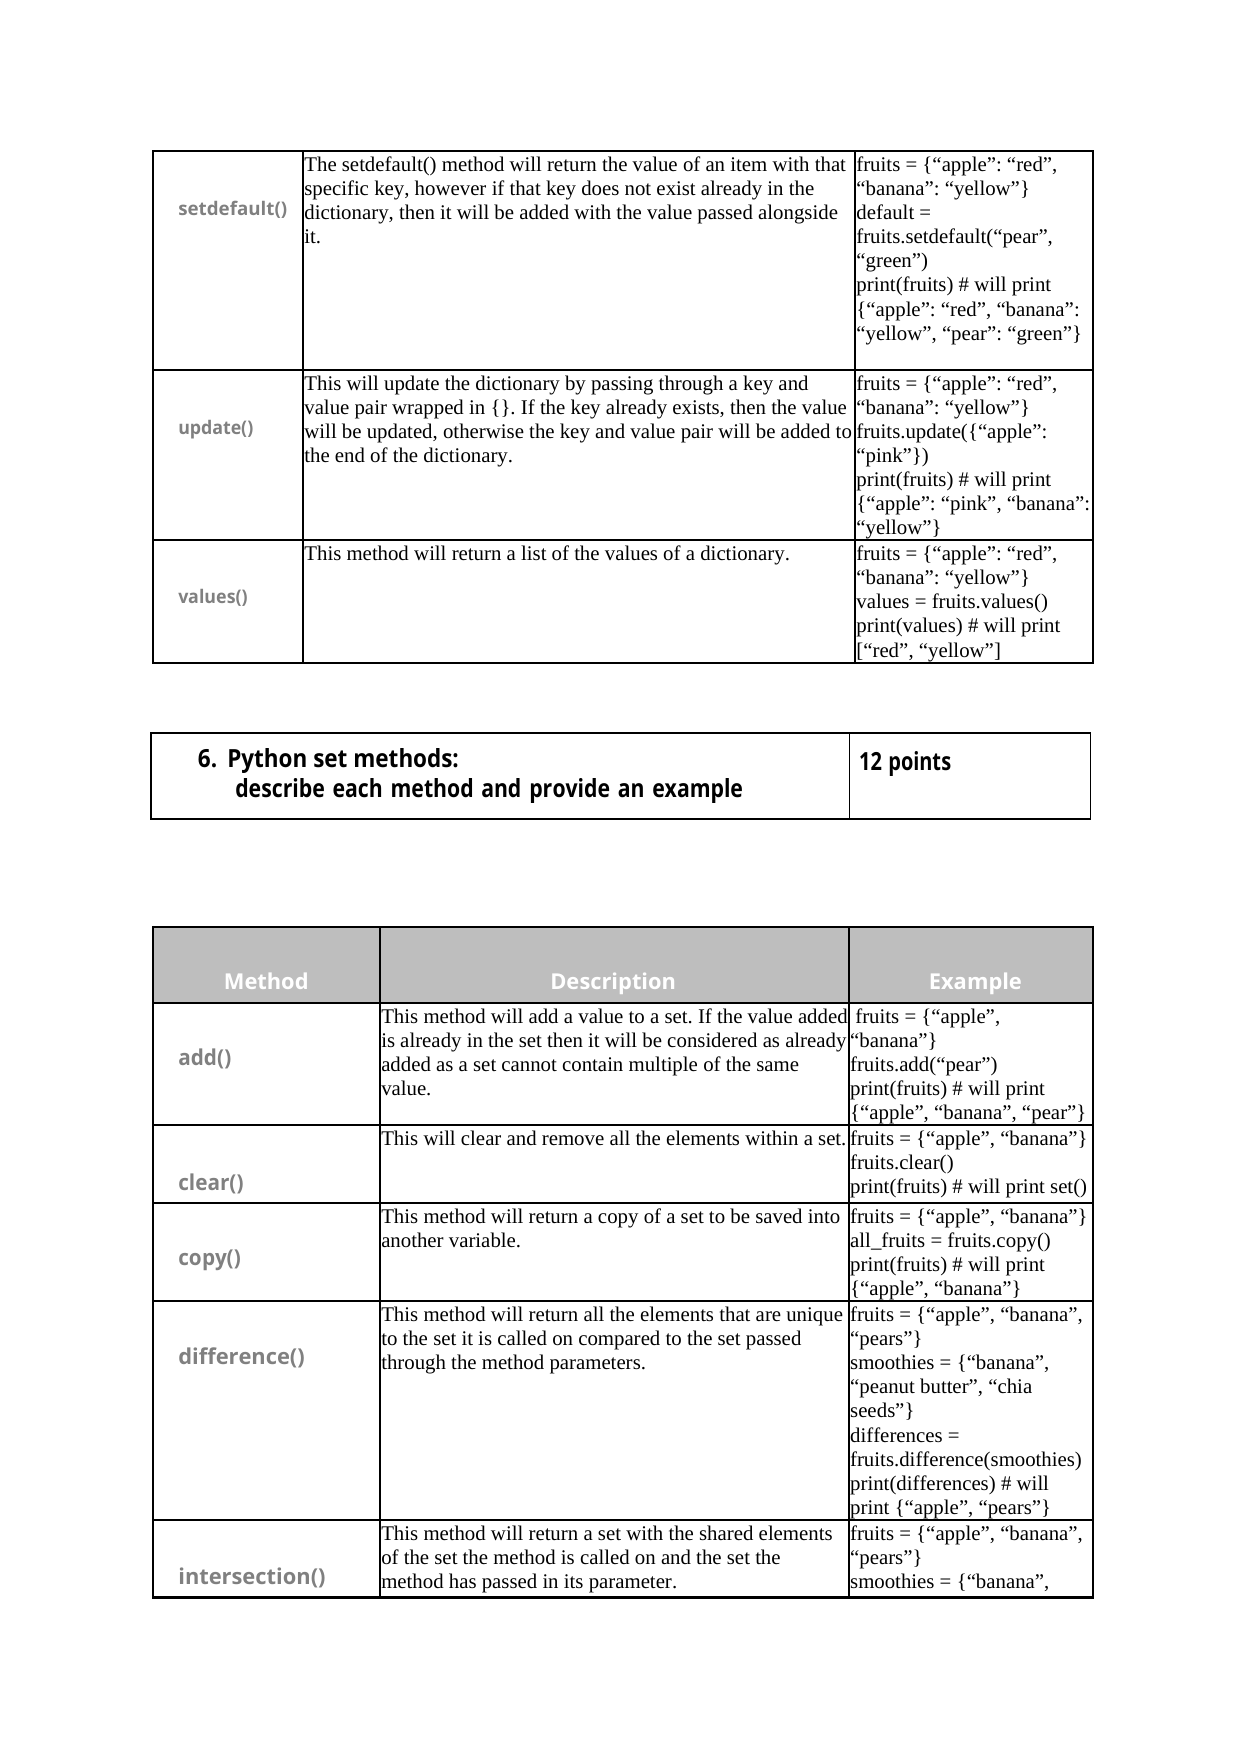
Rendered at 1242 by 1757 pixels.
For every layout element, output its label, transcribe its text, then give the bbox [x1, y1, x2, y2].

table_header fruits = {“apple”: “red”, “banana”: “yellow”} default = fruits.setdefault(“pear”, “green”) print(fruits) # will print {“apple”: “red”, “banana”: “yellow”, “pear”: “green”} [856, 152, 1092, 369]
table_cell fruits = {“apple”: “red”, “banana”: “yellow”} fruits.update({“apple”: “pink”}) print(fruits) # will print {“apple”: “pink”, “banana”: “yellow”} [856, 371, 1092, 539]
table_cell This will clear and remove all the elements within a set. [381, 1126, 848, 1202]
table_cell fruits = {“apple”, “banana”, “pears”} smoothies = {“banana”, “peanut butter”, “chia seeds”} differences = fruits.difference(smoothies) print(differences) # will print {“apple”, “pears”} [850, 1302, 1092, 1519]
table_header The setdefault() method will return the value of an item with that specific key, however if that key does not exist already in the dictionary, then it will be added with the value passed alongside it. [304, 152, 854, 369]
table_cell This method will return all the elements that are unique to the set it is called on compared to the set passed through the method parameters. [381, 1302, 848, 1519]
table_cell values() [154, 541, 302, 662]
table_cell fruits = {“apple”, “banana”} fruits.clear() print(fruits) # will print set() [850, 1126, 1092, 1202]
table_cell copy() [154, 1204, 379, 1300]
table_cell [850, 1521, 1092, 1596]
table_header setdefault() [154, 152, 302, 369]
table_cell intersection() [154, 1521, 379, 1596]
table_header Method [154, 928, 379, 1002]
table_cell This method will return a copy of a set to be saved into another variable. [381, 1204, 848, 1300]
table_cell clear() [154, 1126, 379, 1202]
table_cell fruits = {“apple”, “banana”} all_fruits = fruits.copy() print(fruits) # will print {“apple”, “banana”} [850, 1204, 1092, 1300]
table_cell update() [154, 371, 302, 539]
table_cell difference() [154, 1302, 379, 1519]
table_cell This method will return a list of the values of a dictionary. [304, 541, 854, 662]
table_cell fruits = {“apple”: “red”, “banana”: “yellow”} values = fruits.values() print(values) # will print [“red”, “yellow”] [856, 541, 1092, 662]
table_header Description [381, 928, 848, 1002]
table_cell This will update the dictionary by passing through a key and value pair wrapped in {}. If the key already exists, then the value will be updated, otherwise the key and value pair will be added to the end of the dictionary. [304, 371, 854, 539]
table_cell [381, 1521, 848, 1596]
table_cell fruits = {“apple”, “banana”} fruits.add(“pear”) print(fruits) # will print {“apple”, “banana”, “pear”} [850, 1004, 1092, 1124]
table_cell add() [154, 1004, 379, 1124]
table_cell This method will add a value to a set. If the value added is already in the set then it will be considered as already added as a set cannot contain multiple of the same value. [381, 1004, 848, 1124]
table_header Example [850, 928, 1092, 1002]
